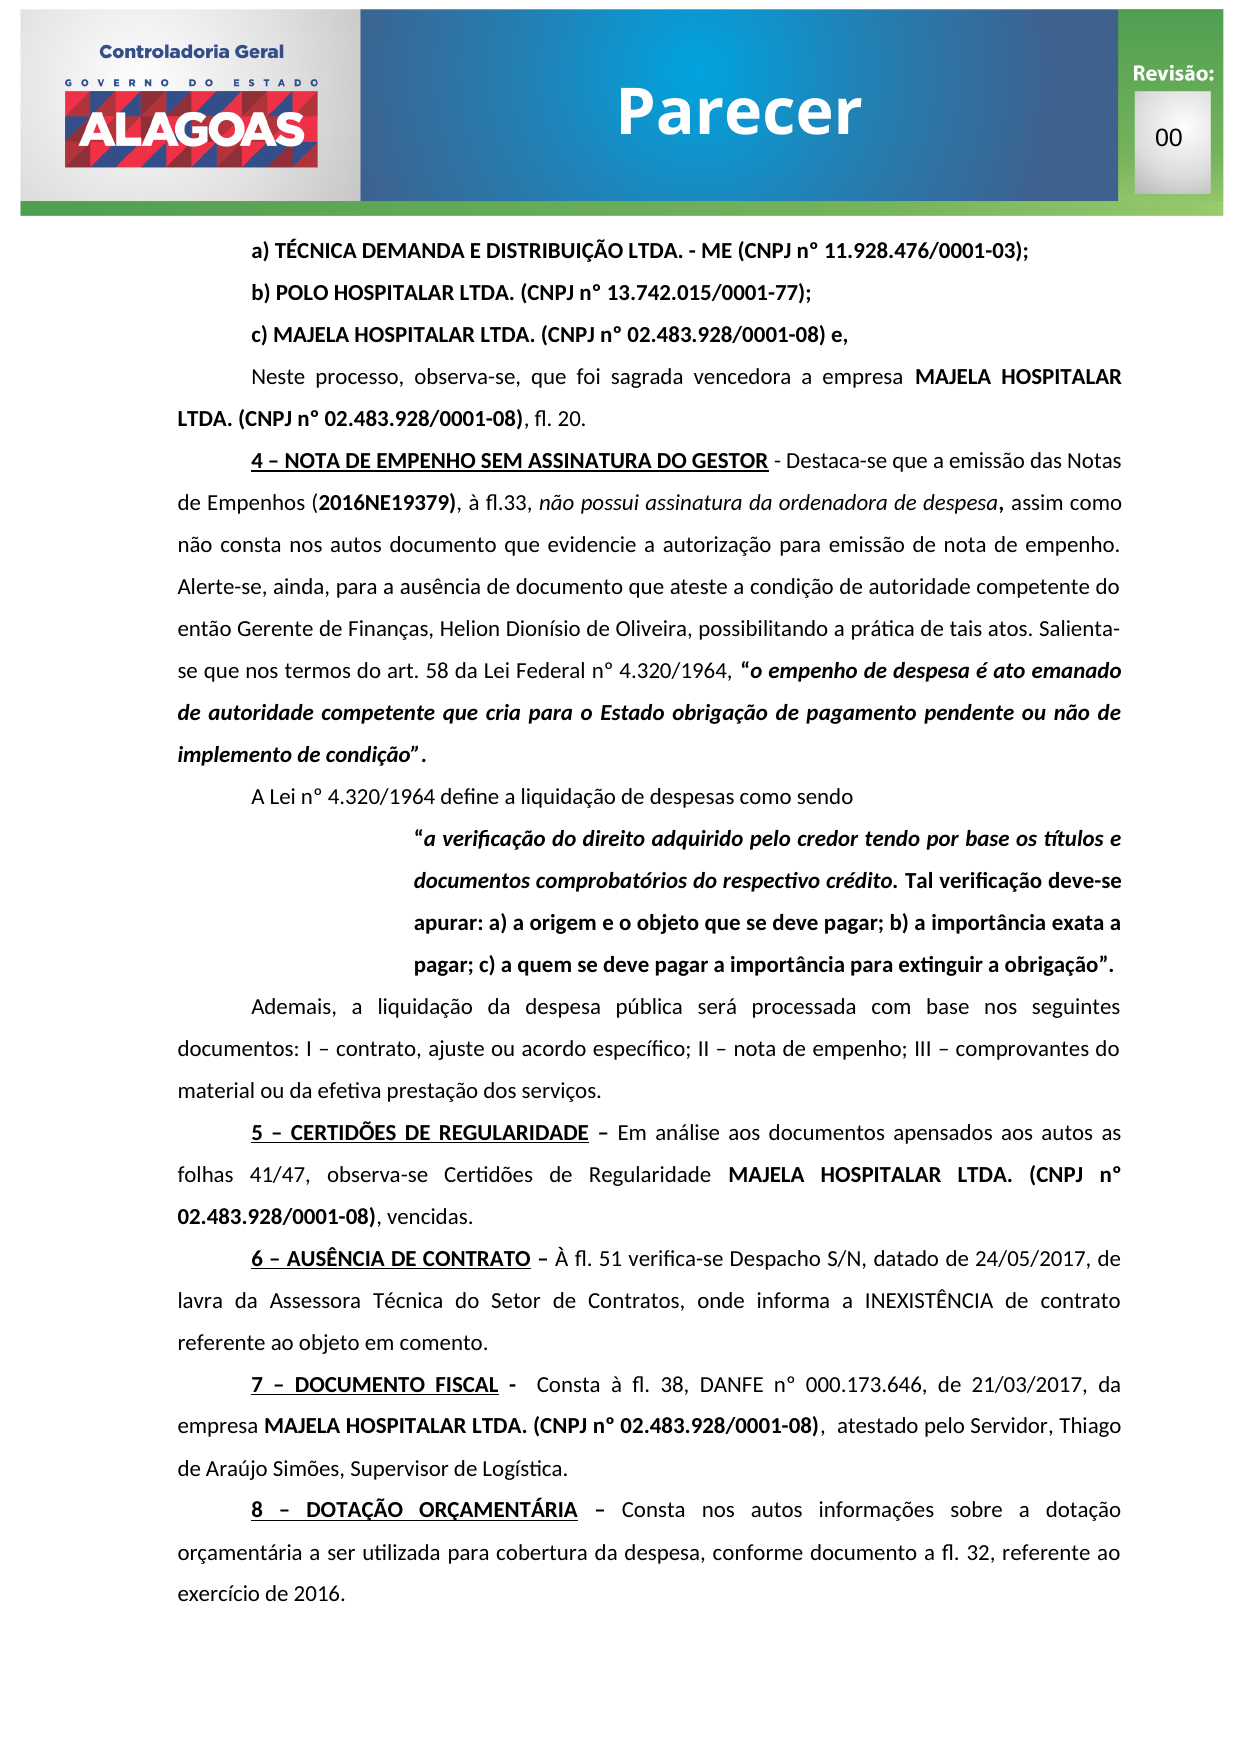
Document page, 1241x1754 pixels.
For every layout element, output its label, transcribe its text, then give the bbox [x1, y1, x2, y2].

text 6 – AUSÊNCIA DE CONTRATO – À fl. 51 verifica-se Despacho S/N, datado de 24/05/2017, de lavra da Assessora Técnica do Setor de Contratos, onde informa a INEXISTÊNCIA de contrato referente ao objeto em comento. [177, 1244, 1122, 1356]
text 7 – DOCUMENTO FISCAL - Consta à fl. 38, DANFE nº 000.173.646, de 21/03/2017, da empresa MAJELA HOSPITALAR LTDA. (CNPJ nº 02.483.928/0001-08), atestado pelo Servidor, Thiago de Araújo Simões, Supervisor de Logística. [177, 1370, 1122, 1482]
text 8 – DOTAÇÃO ORÇAMENTÁRIA – Consta nos autos informações sobre a dotação orçamentária a ser utilizada para cobertura da despesa, conforme documento a fl. 32, referente ao exercício de 2016. [177, 1496, 1122, 1608]
text b) POLO HOSPITALAR LTDA. (CNPJ nº 13.742.015/0001-77); [251, 278, 1122, 306]
text 4 – NOTA DE EMPENHO SEM ASSINATURA DO GESTOR - Destaca-se que a emissão das Notas de Empenhos (2016NE19379), à fl.33, não possui assinatura da ordenadora de despesa, assim como não consta nos autos documento que evidencie a autorização para emissão de nota de empenho. Alerte-se, ainda, para a ausência de documento que ateste a condição de autoridade competente do então Gerente de Finanças, Helion Dionísio de Oliveira, possibilitando a prática de tais atos. Salienta-se que nos termos do art. 58 da Lei Federal nº 4.320/1964, “o empenho de despesa é ato emanado de autoridade competente que cria para o Estado obrigação de pagamento pendente ou não de implemento de condição”. [177, 446, 1122, 768]
text Neste processo, observa-se, que foi sagrada vencedora a empresa MAJELA HOSPITALAR LTDA. (CNPJ nº 02.483.928/0001-08), fl. 20. [177, 362, 1122, 432]
picture [20, 9, 1224, 216]
text A Lei nº 4.320/1964 define a liquidação de despesas como sendo [177, 782, 1122, 810]
text Ademais, a liquidação da despesa pública será processada com base nos seguintes documentos: I – contrato, ajuste ou acordo específico; II – nota de empenho; III – comprovantes do material ou da efetiva prestação dos serviços. [177, 992, 1122, 1104]
text c) MAJELA HOSPITALAR LTDA. (CNPJ nº 02.483.928/0001-08) e, [251, 320, 1122, 348]
text a) TÉCNICA DEMANDA E DISTRIBUIÇÃO LTDA. - ME (CNPJ nº 11.928.476/0001-03); [251, 236, 1122, 264]
text “a verificação do direito adquirido pelo credor tendo por base os títulos e documentos comprobatórios do respectivo crédito. Tal verificação deve-se apurar: a) a origem e o objeto que se deve pagar; b) a importância exata a pagar; c) a quem se deve pagar a importância para extinguir a obrigação”. [413, 824, 1122, 978]
text 5 – CERTIDÕES DE REGULARIDADE – Em análise aos documentos apensados aos autos as folhas 41/47, observa-se Certidões de Regularidade MAJELA HOSPITALAR LTDA. (CNPJ nº 02.483.928/0001-08), vencidas. [177, 1118, 1122, 1230]
